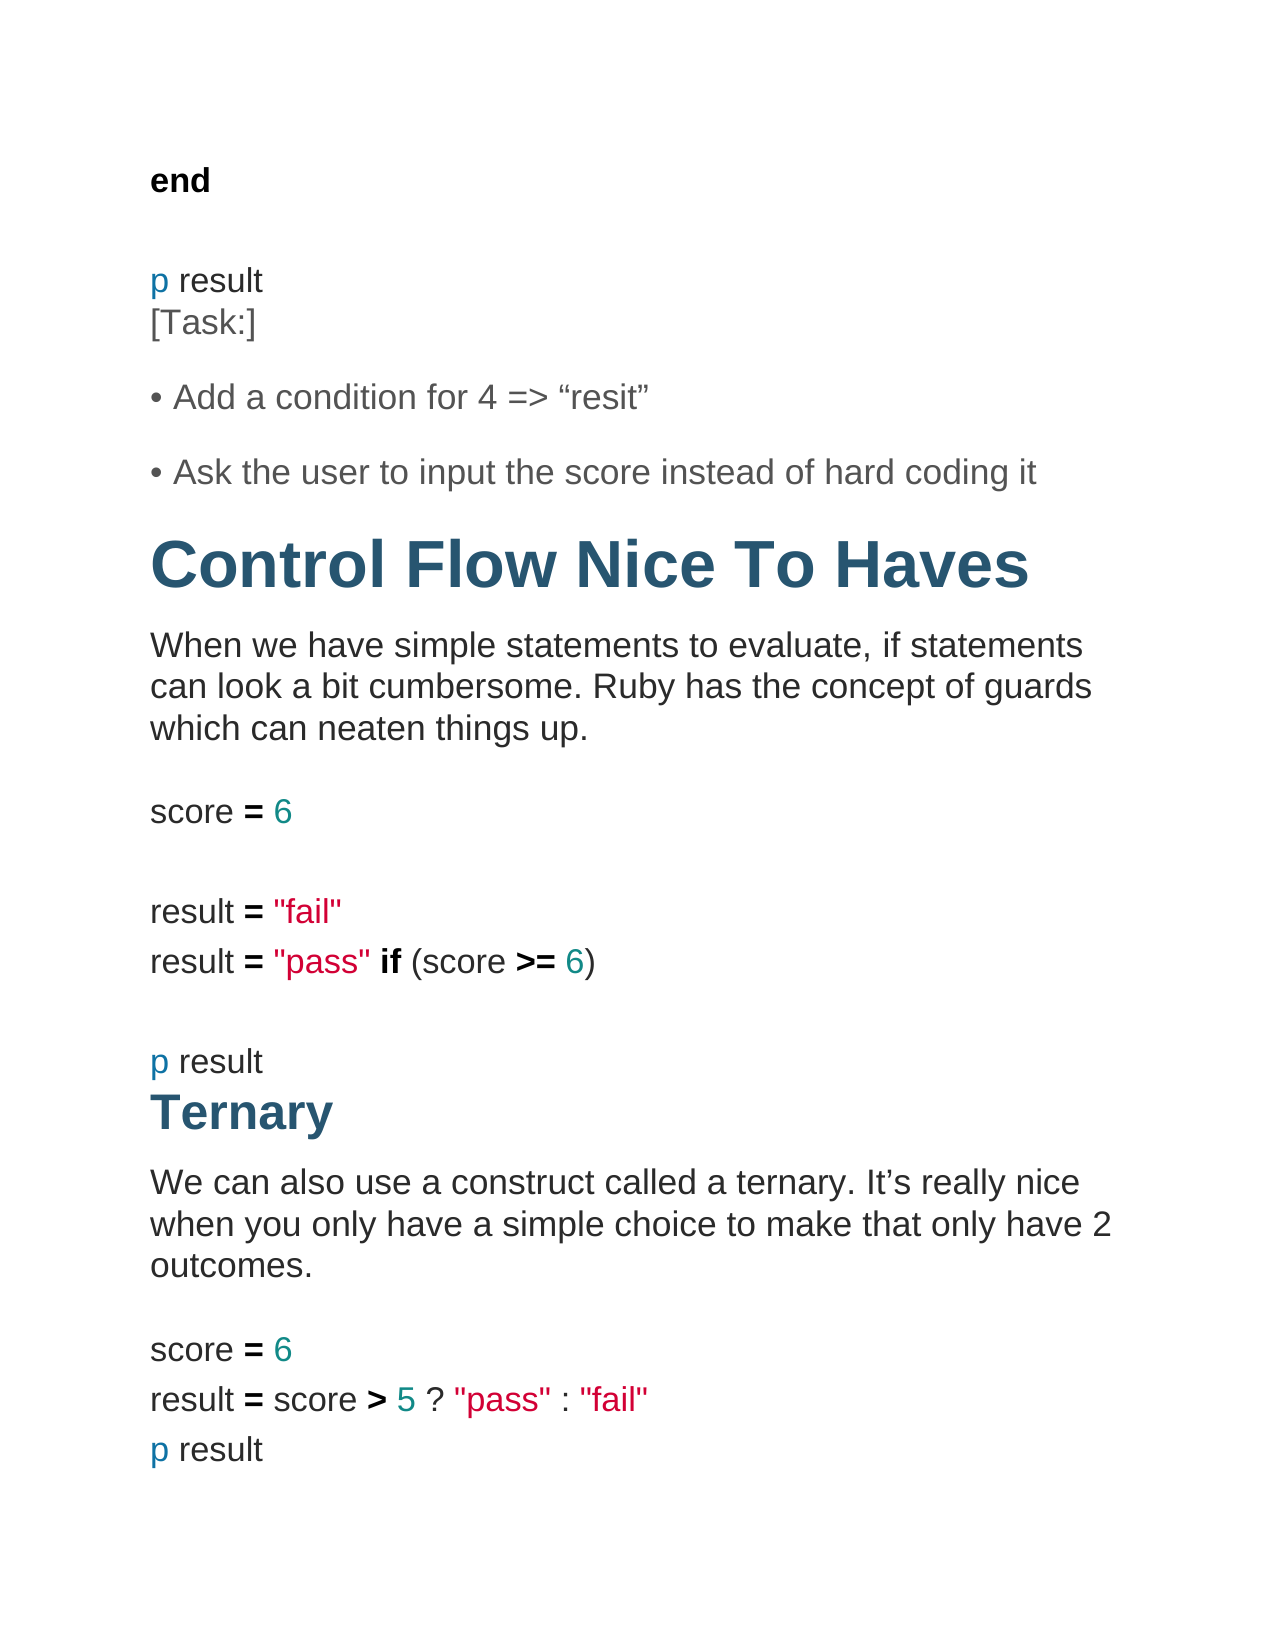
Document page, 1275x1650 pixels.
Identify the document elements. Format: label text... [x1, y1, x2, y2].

text result = "pass" if (score >= 6) [150, 931, 1125, 981]
text [Task:] [150, 300, 1125, 342]
text p result [150, 250, 1125, 300]
list Ask the user to input the score instead of hard coding it [150, 450, 1125, 492]
text p result [150, 1419, 1125, 1469]
text Ternary [150, 1081, 1125, 1139]
text result = score > 5 ? "pass" : "fail" [150, 1369, 1125, 1419]
list Add a condition for 4 => “resit” [150, 375, 1125, 417]
text score = 6 [150, 1319, 1125, 1369]
text p result [150, 1031, 1125, 1081]
text When we have simple statements to evaluate, if statements can look a bit cumbersome. Ruby has the concept of guards which can neaten things up. [150, 623, 1125, 748]
text Control Flow Nice To Haves [150, 525, 1125, 602]
text end [150, 150, 1125, 200]
text score = 6 [150, 781, 1125, 831]
text We can also use a construct called a ternary. It’s really nice when you only have a simple choice to make that only have 2 outcomes. [150, 1160, 1125, 1285]
text result = "fail" [150, 881, 1125, 931]
